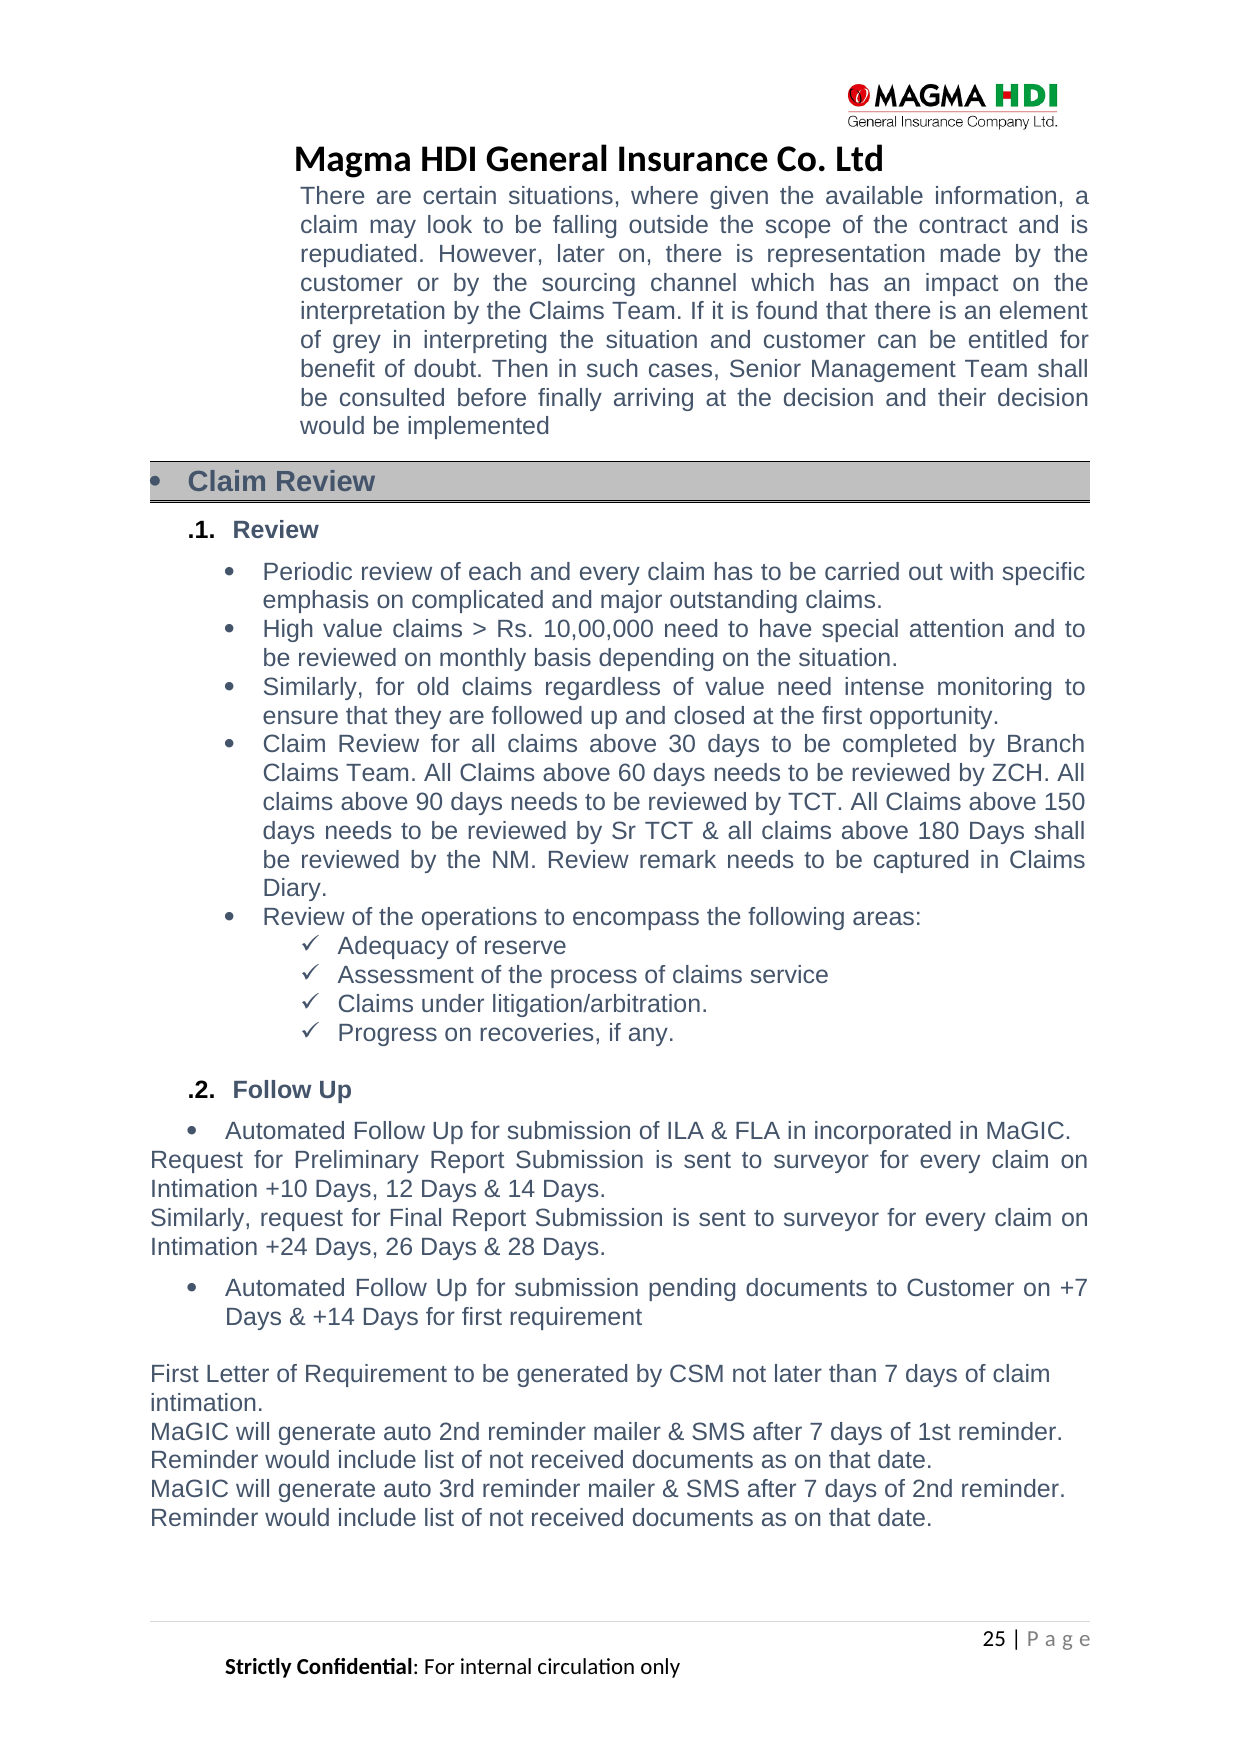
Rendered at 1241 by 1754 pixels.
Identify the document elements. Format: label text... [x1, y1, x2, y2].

list Follow Up [187, 1075, 1090, 1104]
text First Letter of Requirement to be generated by CSM not later than 7 days of claim intimation. [150, 1359, 1090, 1417]
text MaGIC will generate auto 2nd reminder mailer & SMS after 7 days of 1st reminder. Reminder would include list of not received documents as on that date. [150, 1417, 1090, 1474]
list High value claims > Rs. 10,00,000 need to have special attention and to be reviewed on monthly basis depending on the situation. [225, 614, 1087, 672]
picture [827, 73, 1077, 136]
list Claims under litigation/arbitration. [300, 989, 1090, 1017]
list Automated Follow Up for submission pending documents to Customer on +7 Days & +14 Days for first requirement [187, 1273, 1090, 1330]
list Claim Review for all claims above 30 days to be completed by Branch Claims Team. All Claims above 60 days needs to be reviewed by ZCH. All claims above 90 days needs to be reviewed by TCT. All Claims above 150 days needs to be reviewed by Sr TCT & all claims above 180 Days shall be reviewed by the NM. Review remark needs to be captured in Claims Diary. [225, 729, 1087, 902]
list Automated Follow Up for submission of ILA & FLA in incorporated in MaGIC. [187, 1116, 1090, 1145]
list Periodic review of each and every claim has to be carried out with specific emphasis on complicated and major outstanding claims. [225, 557, 1087, 614]
text MaGIC will generate auto 3rd reminder mailer & SMS after 7 days of 2nd reminder. Reminder would include list of not received documents as on that date. [150, 1474, 1090, 1532]
text Similarly, request for Final Report Submission is sent to surveyor for every claim on Intimation +24 Days, 26 Days & 28 Days. [150, 1203, 1090, 1260]
list Adequacy of reserve [300, 931, 1090, 960]
text Request for Preliminary Report Submission is sent to surveyor for every claim on Intimation +10 Days, 12 Days & 14 Days. [150, 1145, 1090, 1203]
list Progress on recoveries, if any. [300, 1017, 1090, 1046]
list Review of the operations to encompass the following areas: [225, 902, 1087, 931]
list Review [187, 515, 1090, 544]
subtitle Claim Review [150, 462, 1090, 500]
list Assessment of the process of claims service [300, 960, 1090, 989]
list There are certain situations, where given the available information, a claim may look to be falling outside the scope of the contract and is repudiated. However, later on, there is representation made by the customer or by the sourcing channel which has an impact on the interpretation by the Claims Team. If it is found that there is an element of grey in interpreting the situation and customer can be entitled for benefit of doubt. Then in such cases, Senior Management Team shall be consulted before finally arriving at the decision and their decision would be implemented [300, 181, 1090, 440]
list Similarly, for old claims regardless of value need intense monitoring to ensure that they are followed up and closed at the first opportunity. [225, 672, 1087, 729]
